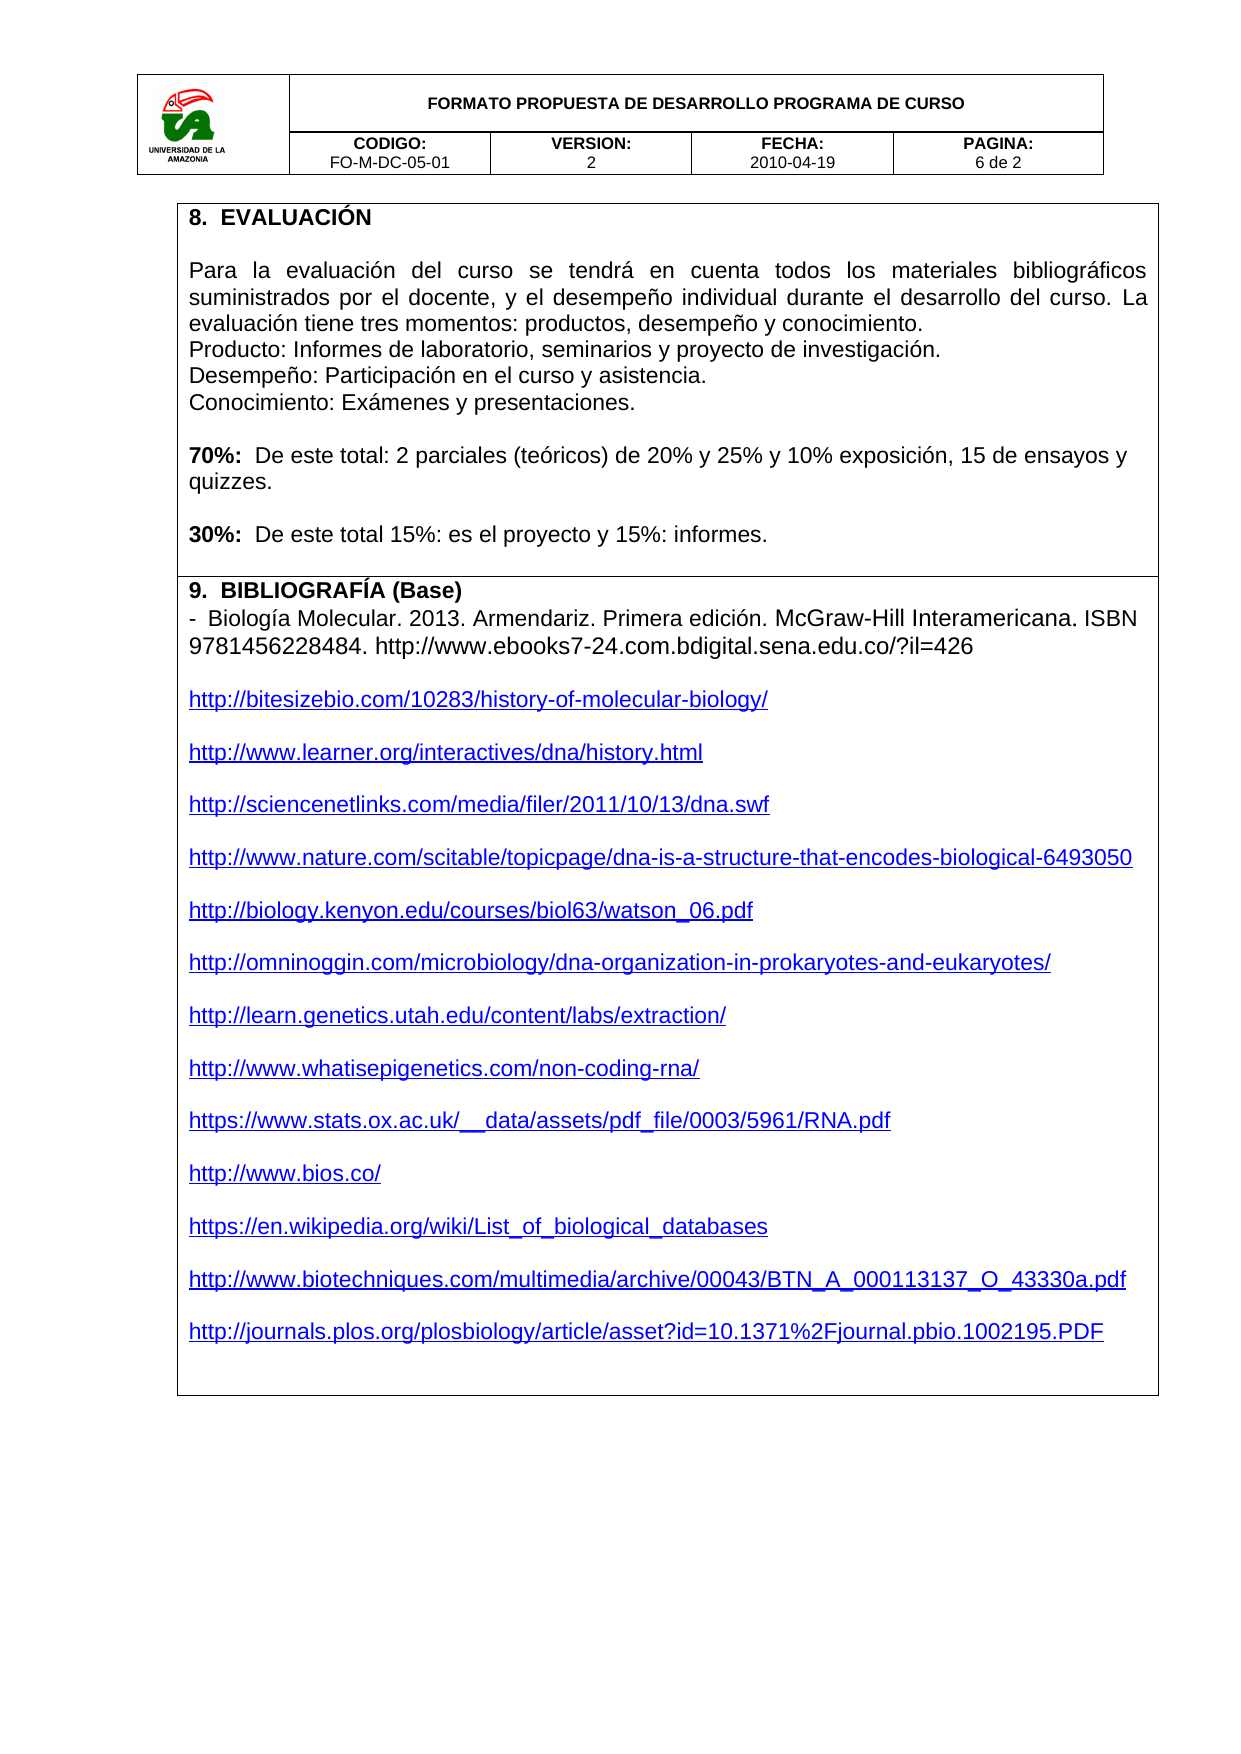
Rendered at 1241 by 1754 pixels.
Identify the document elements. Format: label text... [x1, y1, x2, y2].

table_cell 8. EVALUACIÓN Para la evaluación del curso se tendrá en cuenta todos los materiales bibliográficos suministrados por el docente, y el desempeño individual durante el desarrollo del curso. La evaluación tiene tres momentos: productos, desempeño y conocimiento. Producto: Informes de laboratorio, seminarios y proyecto de investigación. Desempeño: Participación en el curso y asistencia. Conocimiento: Exámenes y presentaciones. 70%: De este total: 2 parciales (teóricos) de 20% y 25% y 10% exposición, 15 de ensayos y quizzes. 30%: De este total 15%: es el proyecto y 15%: informes. [178, 204, 1158, 576]
picture [148, 85, 226, 163]
table_cell 9. BIBLIOGRAFÍA (Base) - Biología Molecular. 2013. Armendariz. Primera edición. McGraw-Hill Interamericana. ISBN 9781456228484. http://www.ebooks7-24.com.bdigital.sena.edu.co/?il=426 http://bitesizebio.com/10283/history-of-molecular-biology/ http://www.learner.org/interactives/dna/history.html http://sciencenetlinks.com/media/filer/2011/10/13/dna.swf http://www.nature.com/scitable/topicpage/dna-is-a-structure-that-encodes-biological-6493050 http://biology.kenyon.edu/courses/biol63/watson_06.pdf http://omninoggin.com/microbiology/dna-organization-in-prokaryotes-and-eukaryotes/ http://learn.genetics.utah.edu/content/labs/extraction/ http://www.whatisepigenetics.com/non-coding-rna/ https://www.stats.ox.ac.uk/__data/assets/pdf_file/0003/5961/RNA.pdf http://www.bios.co/ https://en.wikipedia.org/wiki/List_of_biological_databases http://www.biotechniques.com/multimedia/archive/00043/BTN_A_000113137_O_43330a.pdf http://journals.plos.org/plosbiology/article/asset?id=10.1371%2Fjournal.pbio.1002195.PDF [178, 577, 1158, 1395]
